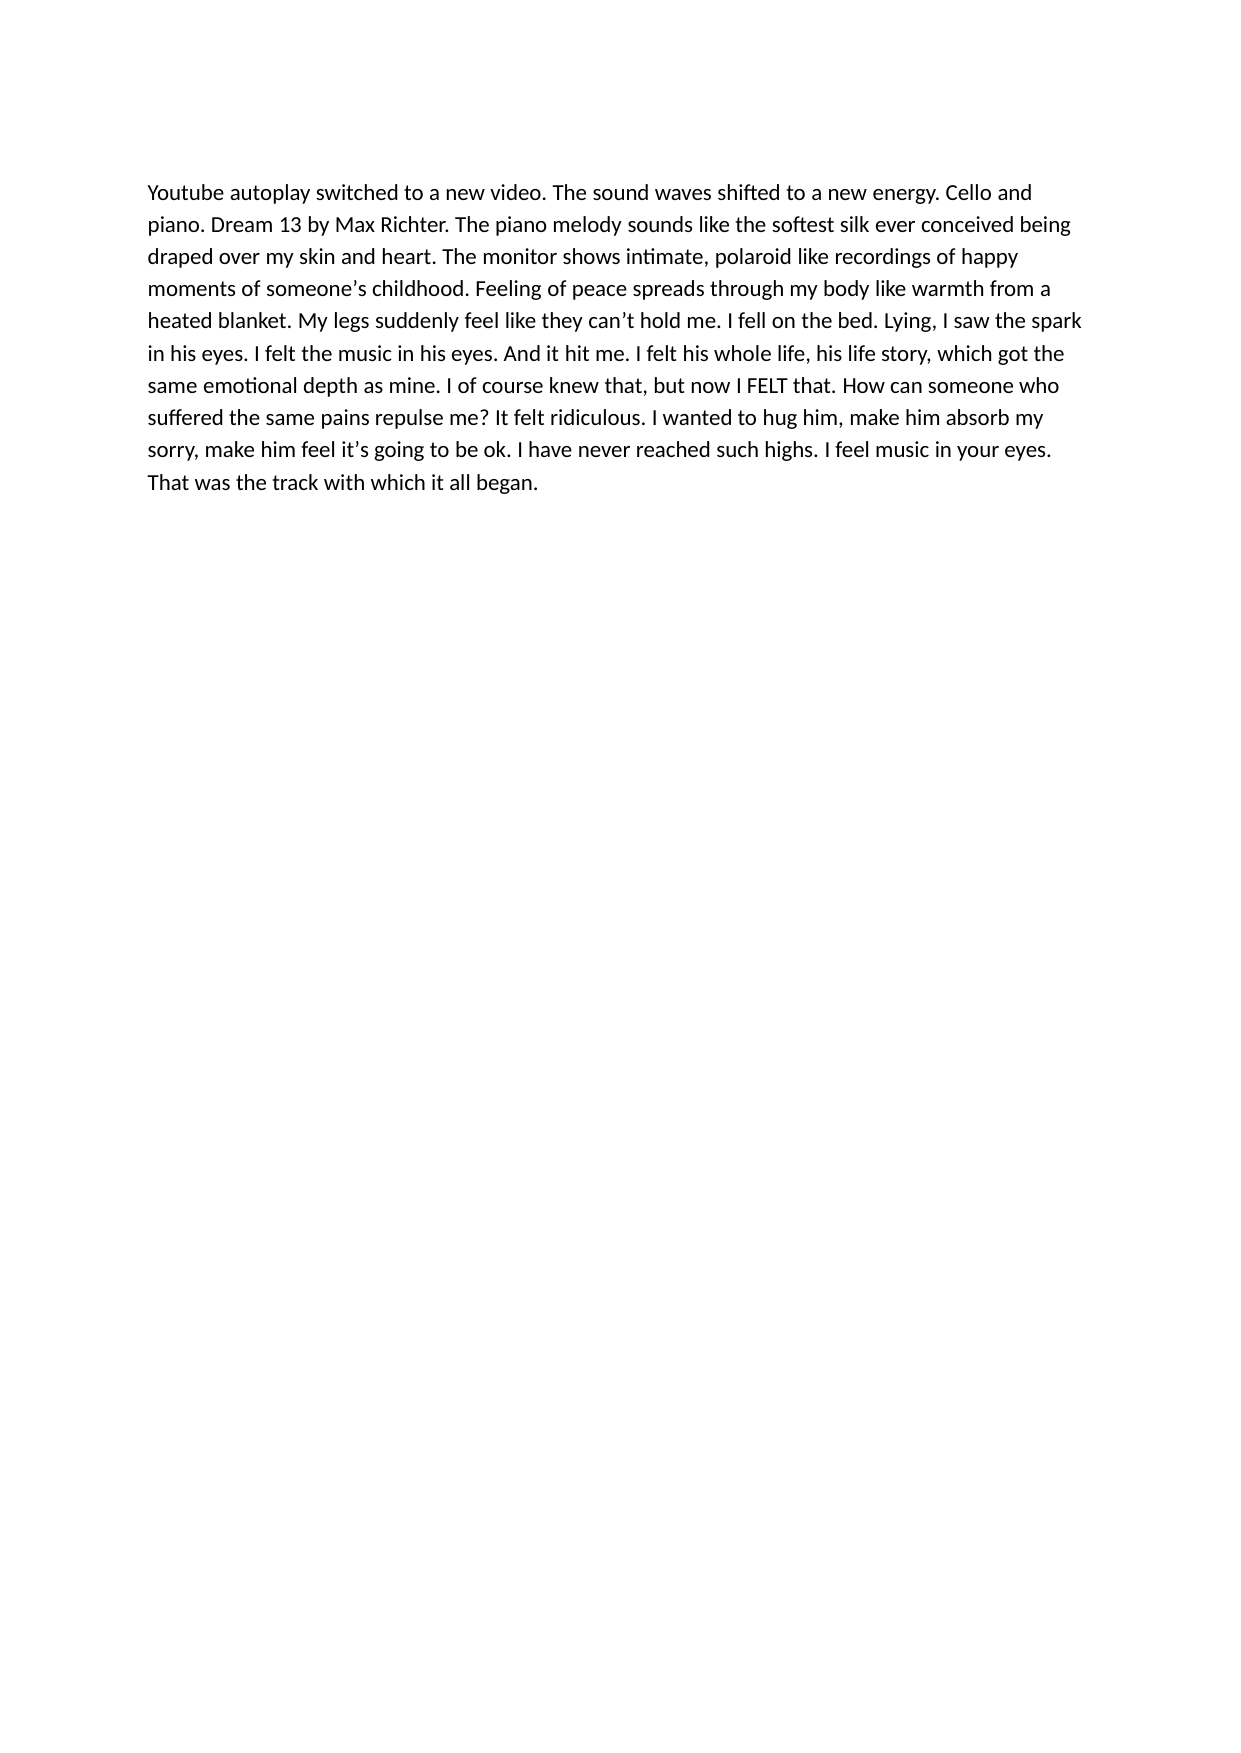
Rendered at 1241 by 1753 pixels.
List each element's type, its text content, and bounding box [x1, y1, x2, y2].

text same emotional depth as mine. I of course knew that, but now I FELT that. How can someone who [147, 371, 1108, 399]
text heated blanket. My legs suddenly feel like they can’t hold me. I fell on the bed. Lying, I saw the spark [147, 306, 1108, 334]
text Youtube autoplay switched to a new video. The sound waves shifted to a new energy. Cello and [147, 177, 1108, 206]
text sorry, make him feel it’s going to be ok. I have never reached such highs. I feel music in your eyes. [147, 435, 1108, 463]
text in his eyes. I felt the music in his eyes. And it hit me. I felt his whole life, his life story, which got the [147, 339, 1108, 367]
text moments of someone’s childhood. Feeling of peace spreads through my body like warmth from a [147, 274, 1108, 302]
text draped over my skin and heart. The monitor shows intimate, polaroid like recordings of happy [147, 242, 1108, 270]
text suffered the same pains repulse me? It felt ridiculous. I wanted to hug him, make him absorb my [147, 403, 1108, 431]
text That was the track with which it all began. [147, 468, 1108, 496]
text piano. Dream 13 by Max Richter. The piano melody sounds like the softest silk ever conceived being [147, 210, 1108, 238]
